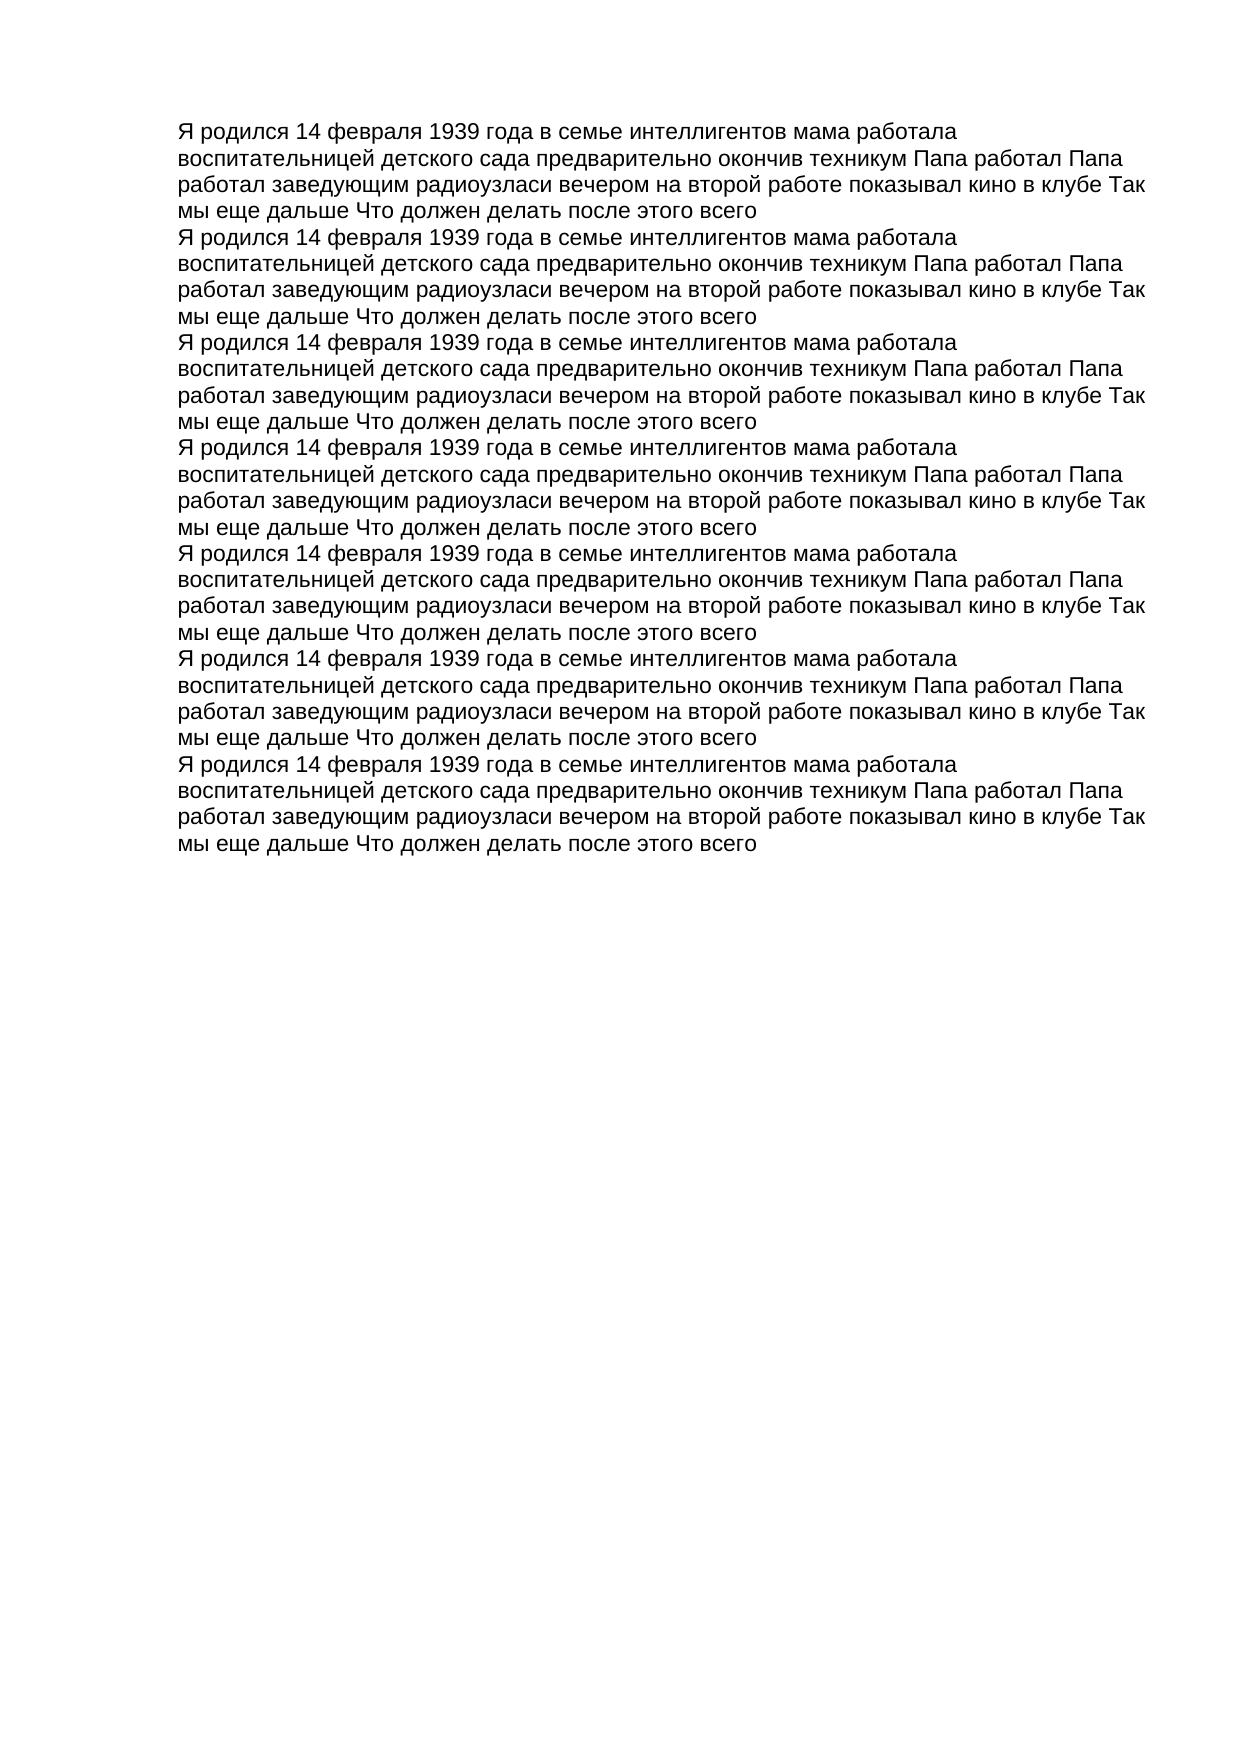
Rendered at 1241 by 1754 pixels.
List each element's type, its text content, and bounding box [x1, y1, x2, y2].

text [177, 118, 1152, 223]
